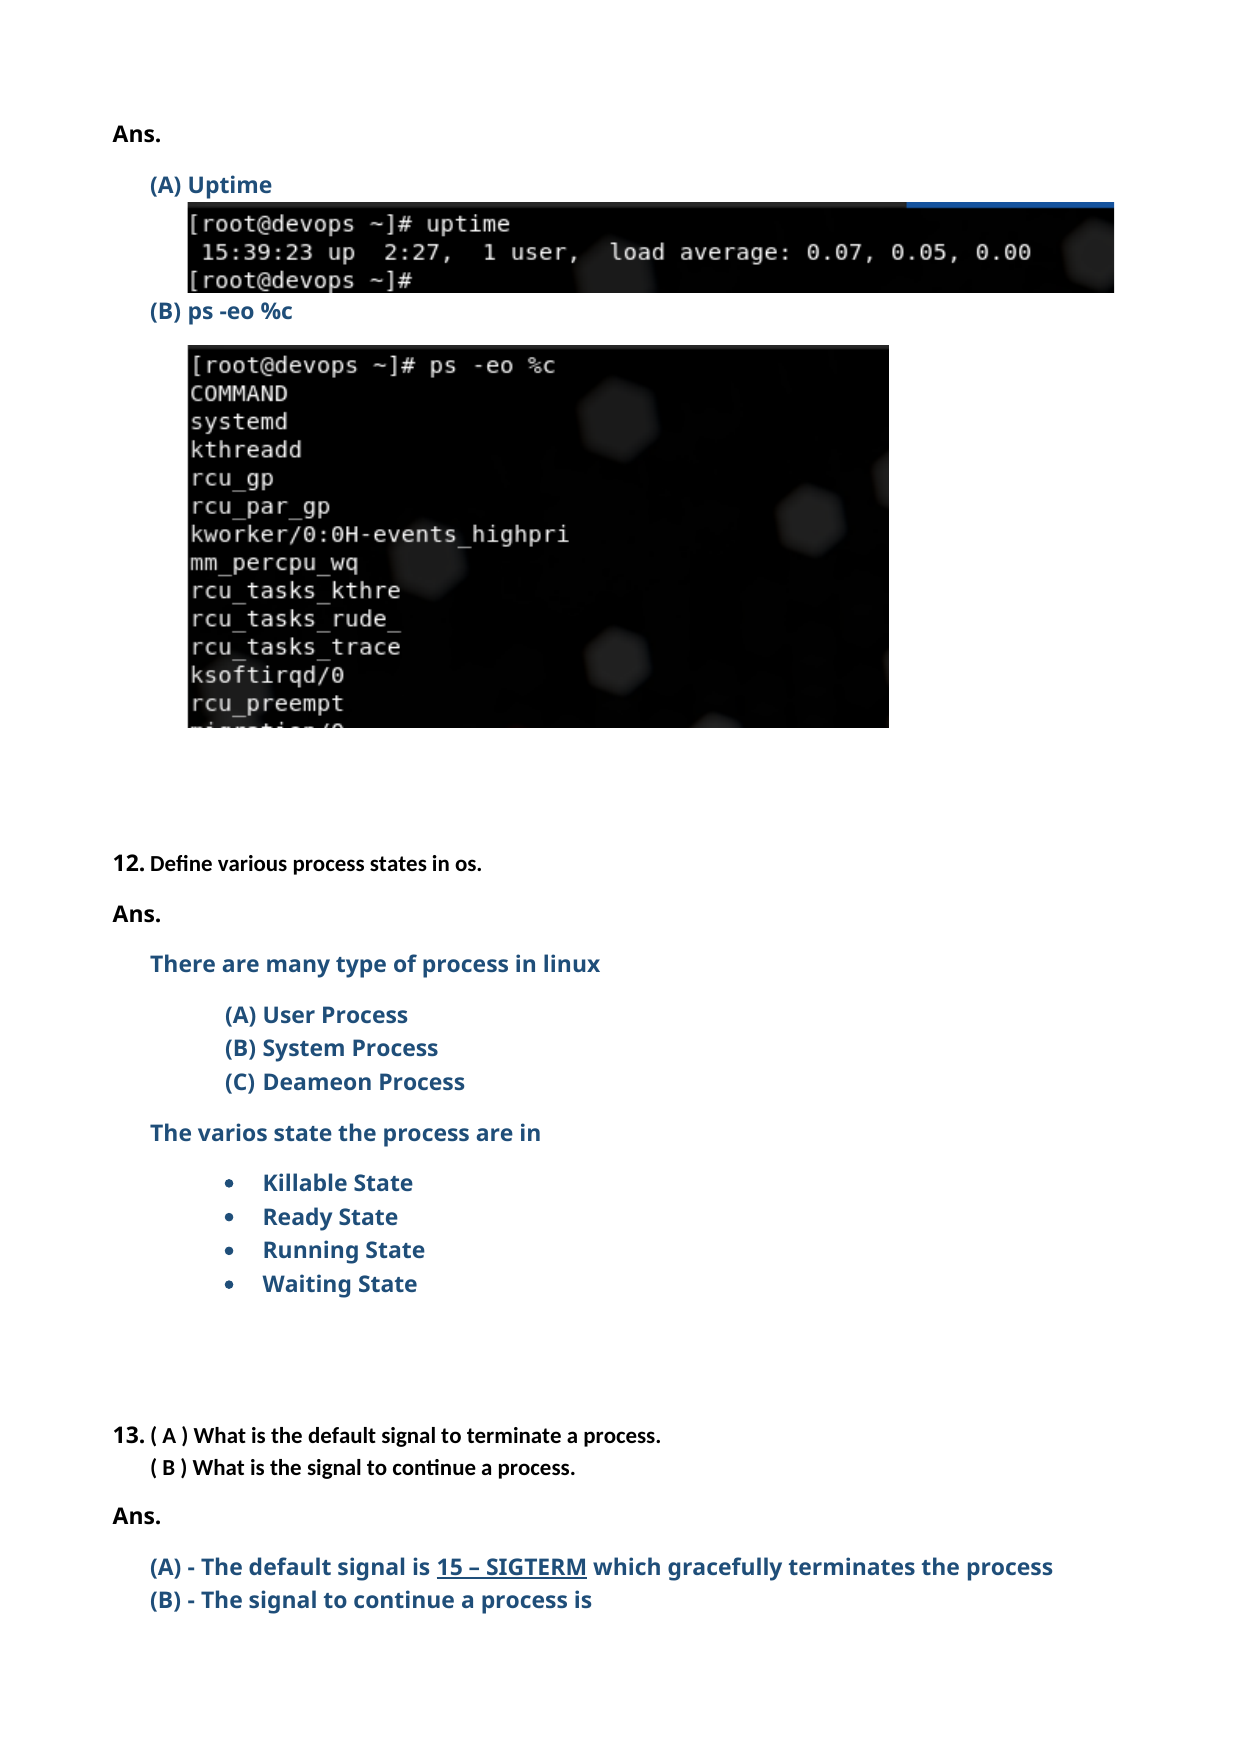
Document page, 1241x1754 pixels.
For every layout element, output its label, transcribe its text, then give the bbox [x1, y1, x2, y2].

text Ans. [112, 118, 1165, 149]
text Ans. [112, 1500, 1165, 1531]
list Killable State [225, 1167, 1165, 1198]
list ( B ) What is the signal to continue a process. [150, 1453, 1165, 1481]
picture [187, 202, 1115, 293]
list User Process [225, 998, 1165, 1030]
list System Process [225, 1032, 1165, 1063]
list Ready State [225, 1201, 1165, 1232]
list Uptime [150, 168, 1165, 200]
text There are many type of process in linux [112, 948, 1165, 979]
list Deameon Process [225, 1066, 1165, 1097]
list Define various process states in os. [112, 847, 1165, 878]
list Waiting State [225, 1268, 1165, 1299]
text Ans. [112, 898, 1165, 929]
list - The signal to continue a process is [150, 1584, 1165, 1615]
list - The default signal is 15 – SIGTERM which gracefully terminates the process [150, 1550, 1165, 1582]
picture [187, 345, 889, 728]
list ps -eo %c [150, 295, 1165, 326]
text The varios state the process are in [112, 1116, 1165, 1148]
list Running State [225, 1234, 1165, 1266]
list ( A ) What is the default signal to terminate a process. [112, 1419, 1165, 1451]
